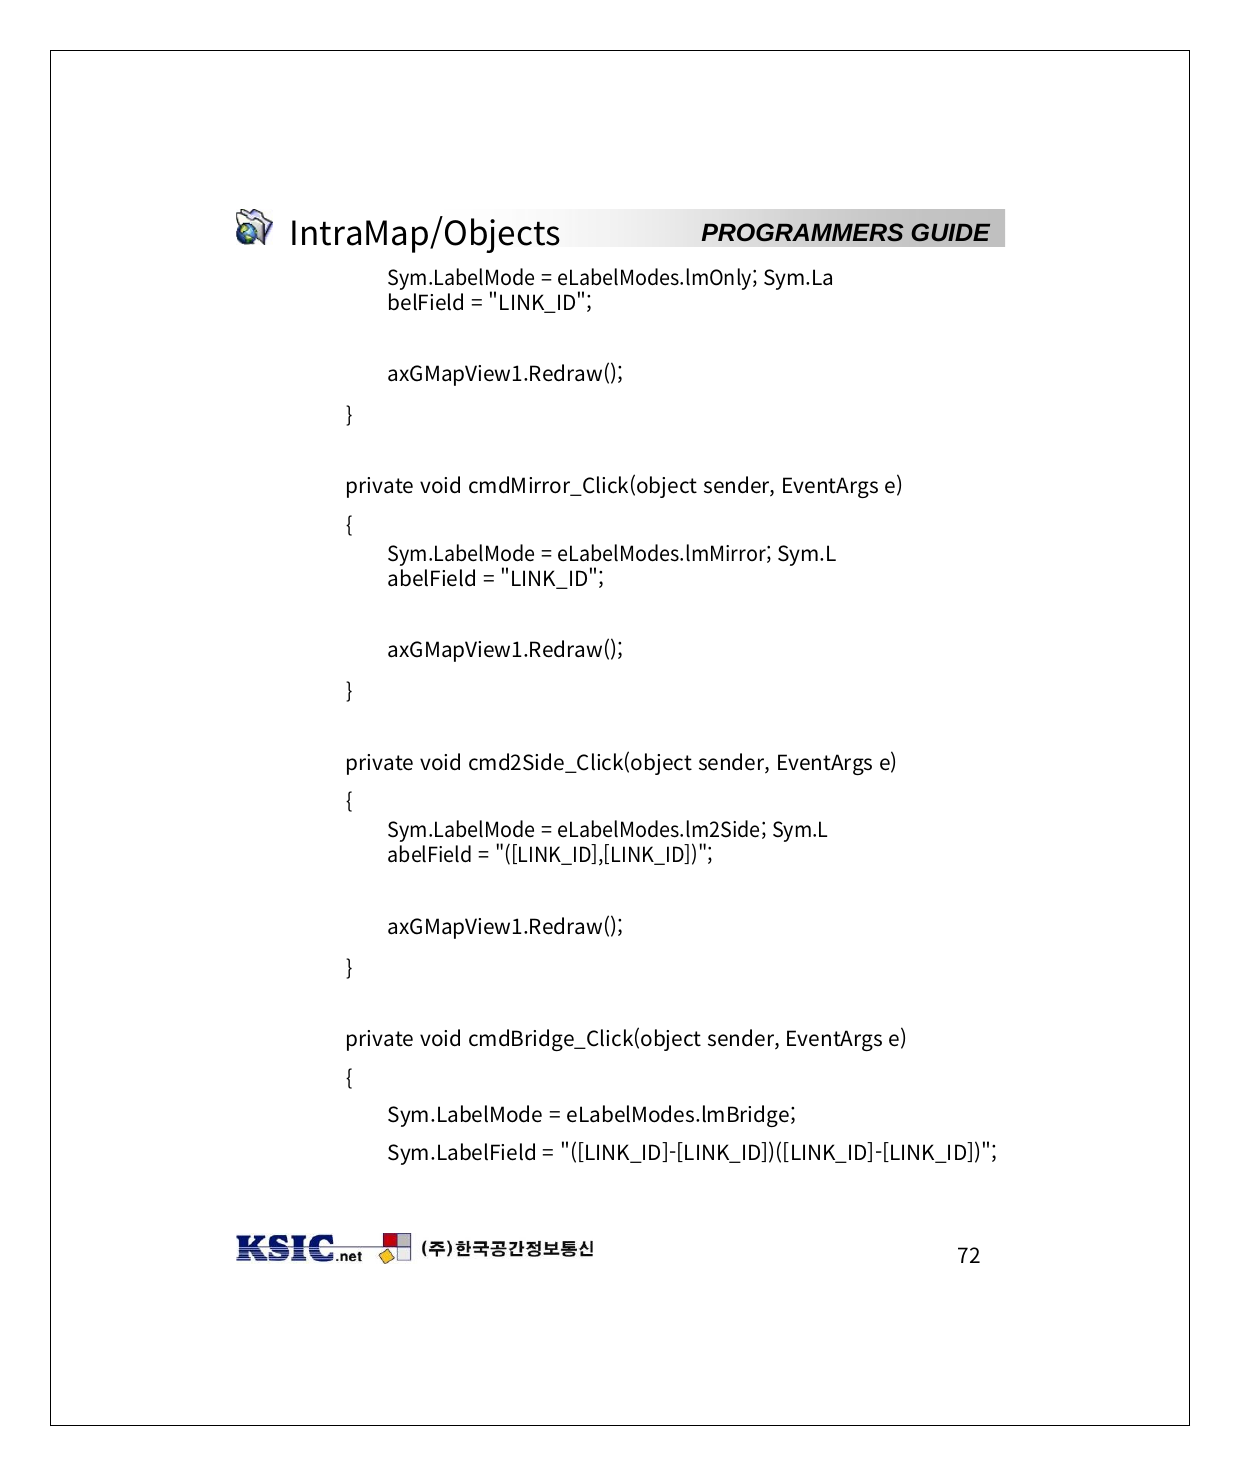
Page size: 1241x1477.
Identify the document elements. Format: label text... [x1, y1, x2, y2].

picture [236, 1233, 593, 1264]
picture [236, 209, 273, 245]
text IntraMap/Objects PROGRAMMERS GUIDE [236, 206, 1065, 254]
